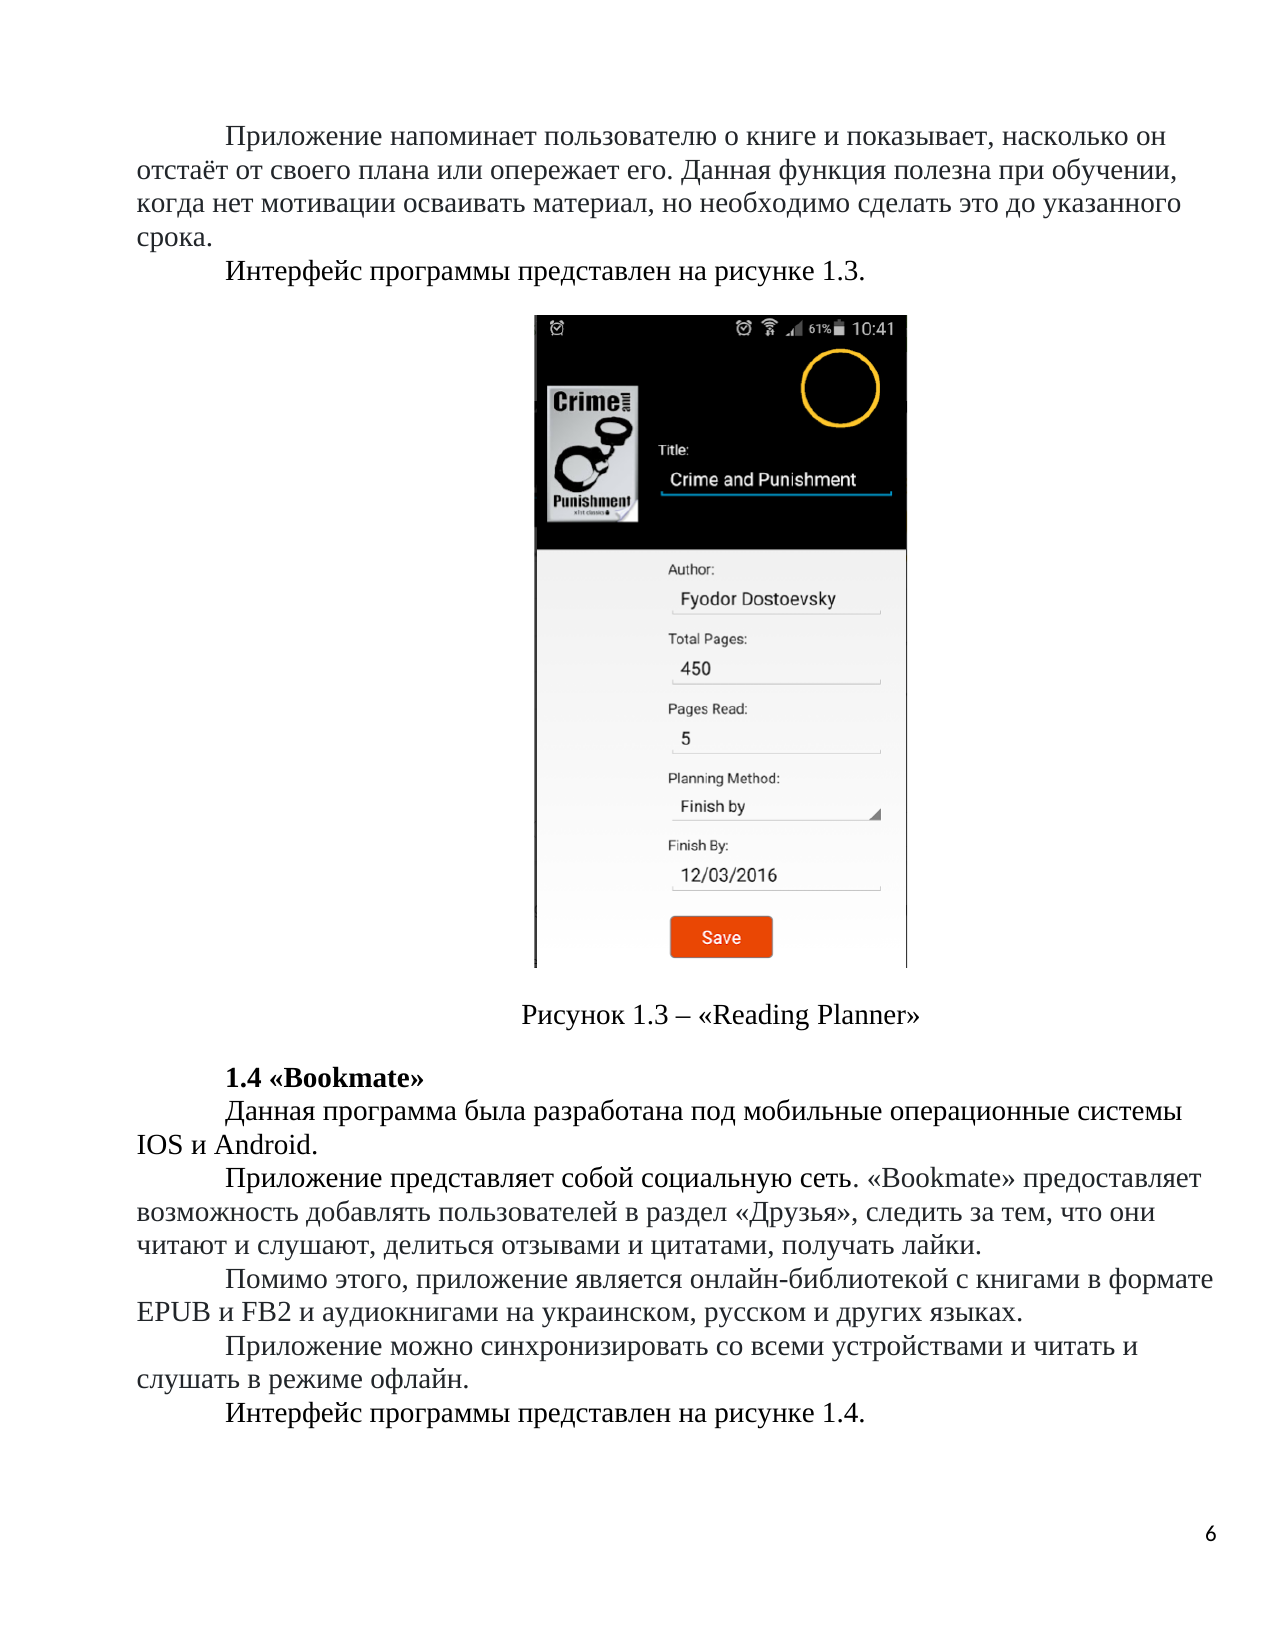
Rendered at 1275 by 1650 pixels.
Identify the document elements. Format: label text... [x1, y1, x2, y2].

text Приложение представляет собой социальную сеть. «Bookmate» предоставляет возможность добавлять пользователей в раздел «Друзья», следить за тем, что они читают и слушают, делиться отзывами и цитатами, получать лайки. [136, 1160, 1216, 1261]
text Приложение можно синхронизировать со всеми устройствами и читать и слушать в режиме офлайн. [136, 1328, 1216, 1395]
picture [534, 315, 908, 968]
text Данная программа была разработана под мобильные операционные системы IOS и Android. [136, 1093, 1216, 1160]
text Приложение напоминает пользователю о книге и показывает, насколько он отстаёт от своего плана или опережает его. Данная функция полезна при обучении, когда нет мотивации осваивать материал, но необходимо сделать это до указанного срока. [136, 118, 1216, 253]
text Интерфейс программы представлен на рисунке 1.3. [136, 253, 1216, 286]
text Помимо этого, приложение является онлайн-библиотекой с книгами в формате EPUB и FB2 и аудиокнигами на украинском, русском и других языках. [136, 1261, 1216, 1328]
text Интерфейс программы представлен на рисунке 1.4. [136, 1395, 1216, 1429]
subtitle 1.4 «Bookmate» [136, 1060, 1216, 1093]
text Рисунок 1.3 – «Reading Planner» [136, 997, 1216, 1031]
